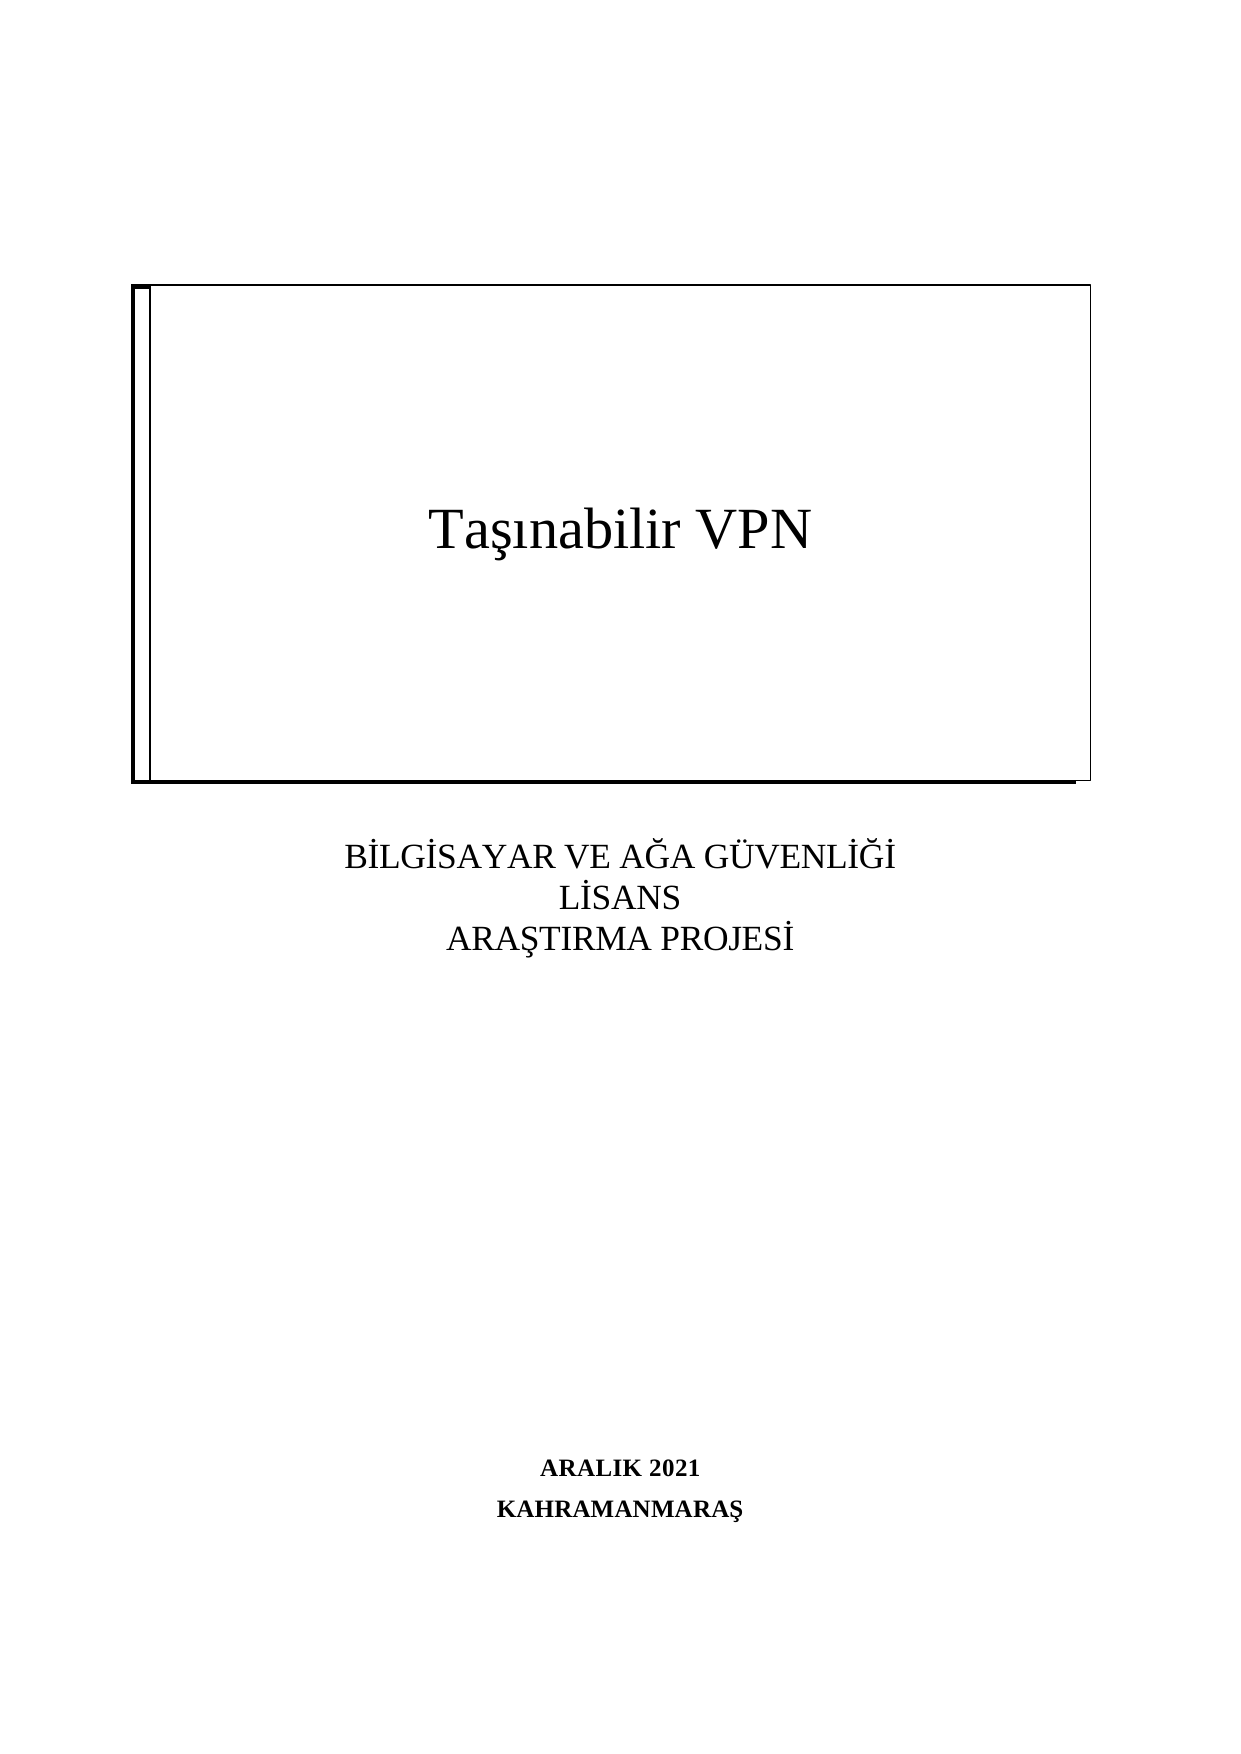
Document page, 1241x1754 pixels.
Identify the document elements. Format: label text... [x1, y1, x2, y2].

text BİLGİSAYAR VE AĞA GÜVENLİĞİ [148, 836, 1093, 877]
text KAHRAMANMARAŞ [148, 1485, 1093, 1525]
text ARAŞTIRMA PROJESİ [148, 917, 1093, 958]
text LİSANS [148, 877, 1093, 917]
text ARALIK 2021 [148, 1444, 1093, 1485]
